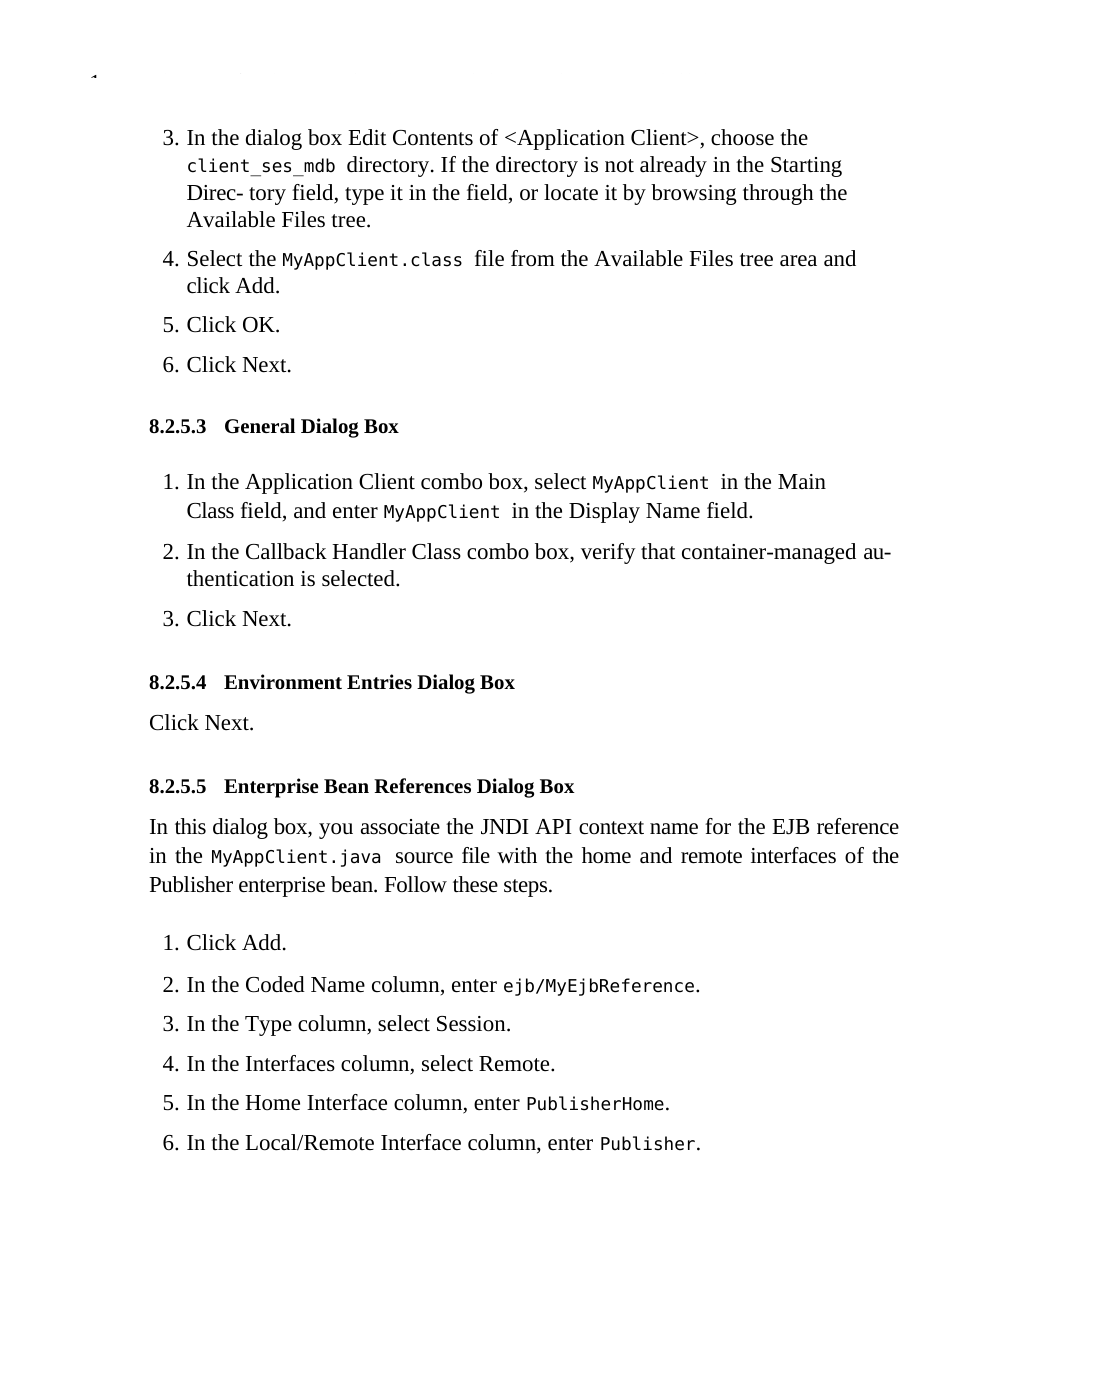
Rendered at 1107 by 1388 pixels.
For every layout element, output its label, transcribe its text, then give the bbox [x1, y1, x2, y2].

list Click Next. [162, 351, 1029, 377]
list General Dialog Box [149, 414, 1029, 438]
list In the Home Interface column, enter PublisherHome. [162, 1089, 1029, 1116]
text Click Next. [149, 709, 1029, 735]
list In the Coded Name column, enter ejb/MyEjbReference. [162, 971, 1029, 997]
list Select the MyAppClient.class file from the Available Files tree area and click Add. [162, 245, 894, 298]
list In the Callback Handler Class combo box, verify that container-managed au- thentication is selected. [162, 538, 892, 592]
text In this dialog box, you associate the JNDI API context name for the EJB reference in the MyAppClient.java source file with the home and remote interfaces of the Publisher enterprise bean. Follow these steps. [149, 813, 899, 897]
list Click Next. [162, 605, 1029, 631]
list In the Type column, select Session. [162, 1010, 1029, 1037]
list Enterprise Bean References Dialog Box [149, 774, 1029, 798]
list In the dialog box Edit Contents of <Application Client>, choose the client_ses_mdb directory. If the directory is not already in the Starting Direc- tory field, type it in the field, or locate it by browsing through the Available Files tree. [162, 124, 899, 232]
list In the Application Client combo box, select MyAppClient in the Main Class field, and enter MyAppClient in the Display Name field. [162, 468, 877, 523]
list Environment Entries Dialog Box [149, 670, 1029, 694]
list Click OK. [162, 312, 1029, 338]
list In the Interfaces column, select Remote. [162, 1050, 1029, 1076]
list Click Add. [162, 929, 1029, 955]
list In the Local/Remote Interface column, enter Publisher. [162, 1129, 1029, 1155]
